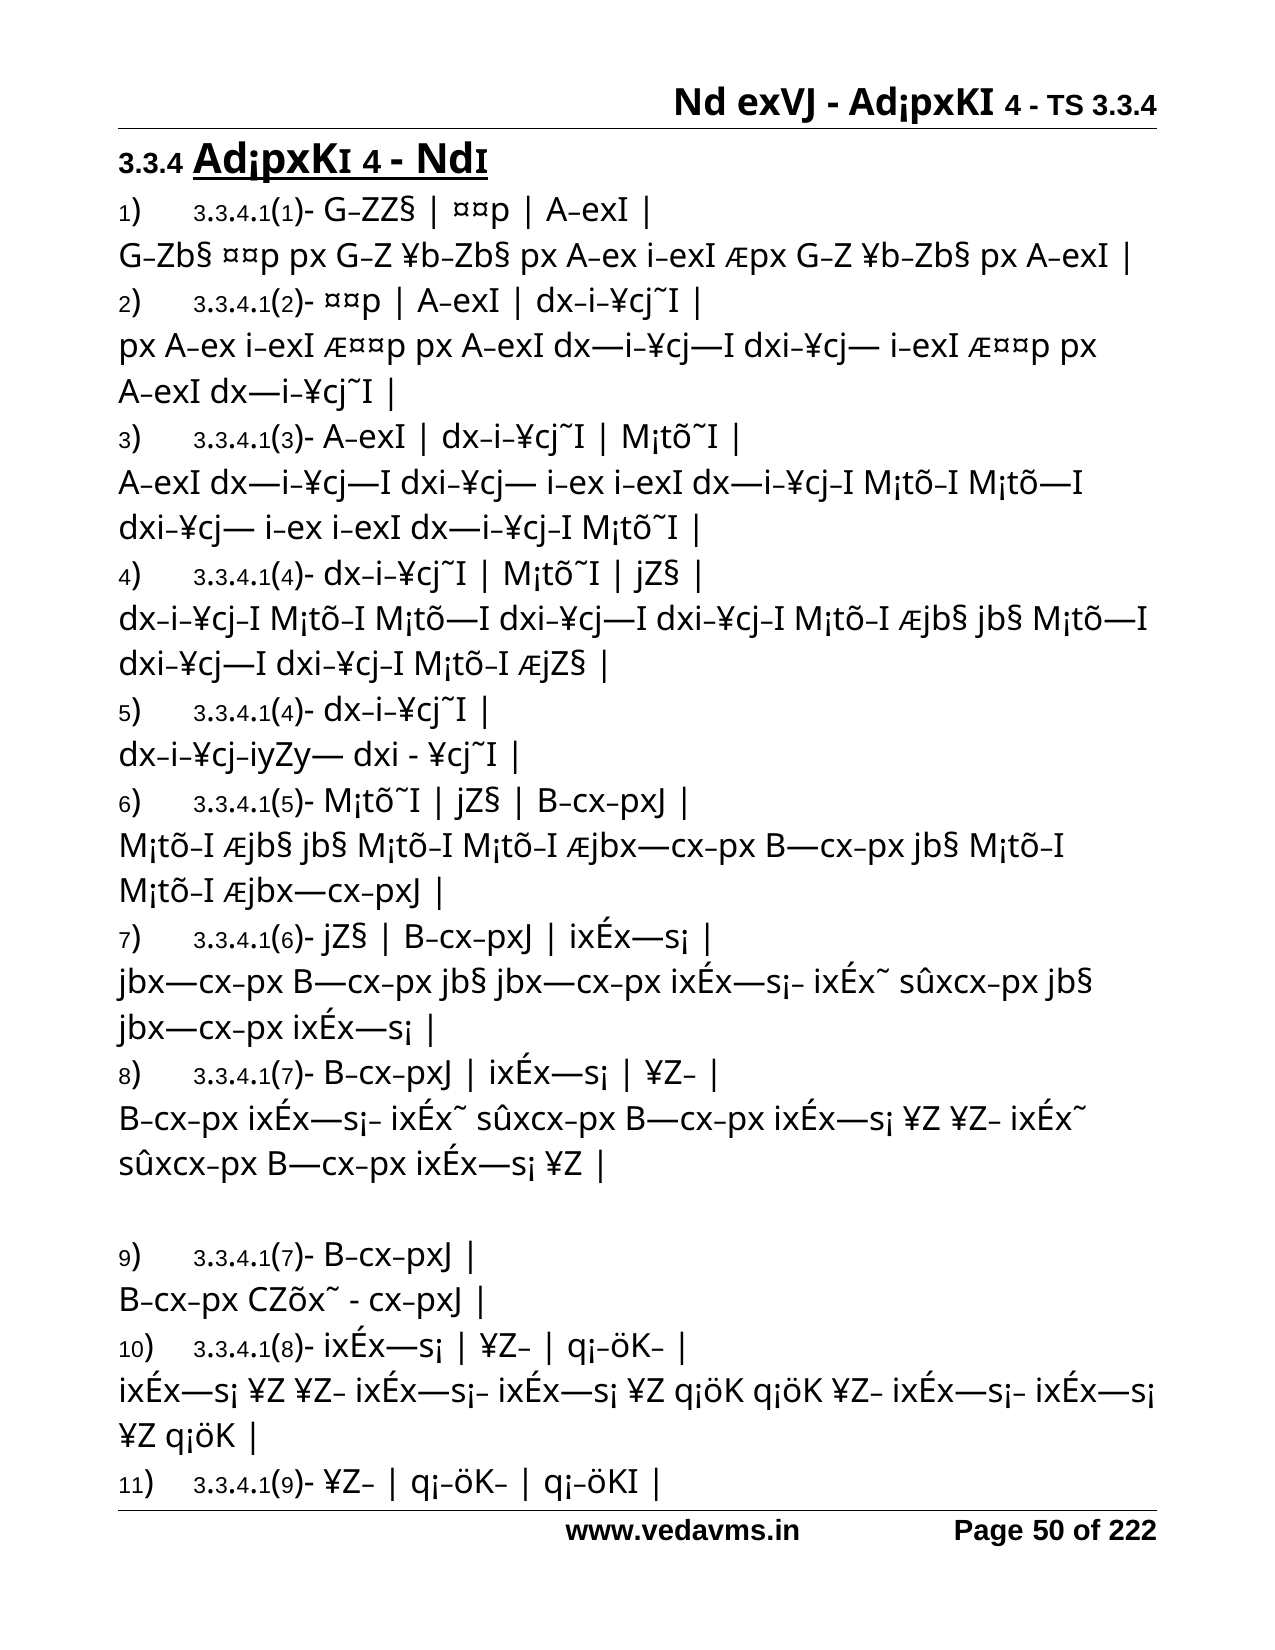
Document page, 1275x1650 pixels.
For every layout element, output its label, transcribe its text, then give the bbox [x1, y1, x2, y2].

text G–Zb§ ¤¤p px G–Z ¥b–Zb§ px A–ex i–exI Æpx G–Z ¥b–Zb§ px A–exI | [118, 231, 1157, 277]
text 2) 3.3.4.1(2)- ¤¤p | A–exI | dx–i–¥cj˜I | [118, 277, 1157, 322]
text 9) 3.3.4.1(7)- B–cx–pxJ | [118, 1231, 1157, 1276]
text A–exI dx—i–¥cj˜I | [118, 368, 1157, 413]
text B–cx–px ixÉx—s¡– ixÉx˜ sûxcx–px B—cx–px ixÉx—s¡ ¥Z ¥Z– ixÉx˜ sûxcx–px B—cx–px ixÉx—s¡ ¥Z | [118, 1094, 1157, 1185]
text ixÉx—s¡ ¥Z ¥Z– ixÉx—s¡– ixÉx—s¡ ¥Z q¡öK q¡öK ¥Z– ixÉx—s¡– ixÉx—s¡ ¥Z q¡öK | [118, 1367, 1157, 1458]
text 5) 3.3.4.1(4)- dx–i–¥cj˜I | [118, 686, 1157, 731]
text 3) 3.3.4.1(3)- A–exI | dx–i–¥cj˜I | M¡tõ˜I | [118, 413, 1157, 458]
text px A–ex i–exI Æ¤¤p px A–exI dx—i–¥cj—I dxi–¥cj— i–exI Æ¤¤p px [118, 322, 1157, 368]
text 11) 3.3.4.1(9)- ¥Z– | q¡–öK– | q¡–öKI | [118, 1458, 1157, 1503]
text jbx—cx–px ixÉx—s¡ | [118, 1003, 1157, 1049]
text 10) 3.3.4.1(8)- ixÉx—s¡ | ¥Z– | q¡–öK– | [118, 1321, 1157, 1367]
text M¡tõ–I Æjb§ jb§ M¡tõ–I M¡tõ–I Æjbx—cx–px B—cx–px jb§ M¡tõ–I M¡tõ–I Æjbx—cx–pxJ | [118, 822, 1157, 913]
text 8) 3.3.4.1(7)- B–cx–pxJ | ixÉx—s¡ | ¥Z– | [118, 1049, 1157, 1094]
text dx–i–¥cj–I M¡tõ–I M¡tõ—I dxi–¥cj—I dxi–¥cj–I M¡tõ–I Æjb§ jb§ M¡tõ—I dxi–¥cj—I dxi–¥cj–I M¡tõ–I ÆjZ§ | [118, 595, 1157, 686]
text 4) 3.3.4.1(4)- dx–i–¥cj˜I | M¡tõ˜I | jZ§ | [118, 549, 1157, 595]
text dx–i–¥cj–iyZy— dxi - ¥cj˜I | [118, 731, 1157, 776]
text B–cx–px CZõx˜ - cx–pxJ | [118, 1276, 1157, 1321]
text 6) 3.3.4.1(5)- M¡tõ˜I | jZ§ | B–cx–pxJ | [118, 776, 1157, 822]
subtitle Ad¡pxKI 4 - NdI [118, 129, 1157, 186]
text A–exI dx—i–¥cj—I dxi–¥cj— i–ex i–exI dx—i–¥cj–I M¡tõ–I M¡tõ—I [118, 458, 1157, 504]
text 1) 3.3.4.1(1)- G–ZZ§ | ¤¤p | A–exI | [118, 186, 1157, 231]
text 7) 3.3.4.1(6)- jZ§ | B–cx–pxJ | ixÉx—s¡ | [118, 913, 1157, 958]
text jbx—cx–px B—cx–px jb§ jbx—cx–px ixÉx—s¡– ixÉx˜ sûxcx–px jb§ [118, 958, 1157, 1003]
text dxi–¥cj— i–ex i–exI dx—i–¥cj–I M¡tõ˜I | [118, 504, 1157, 549]
